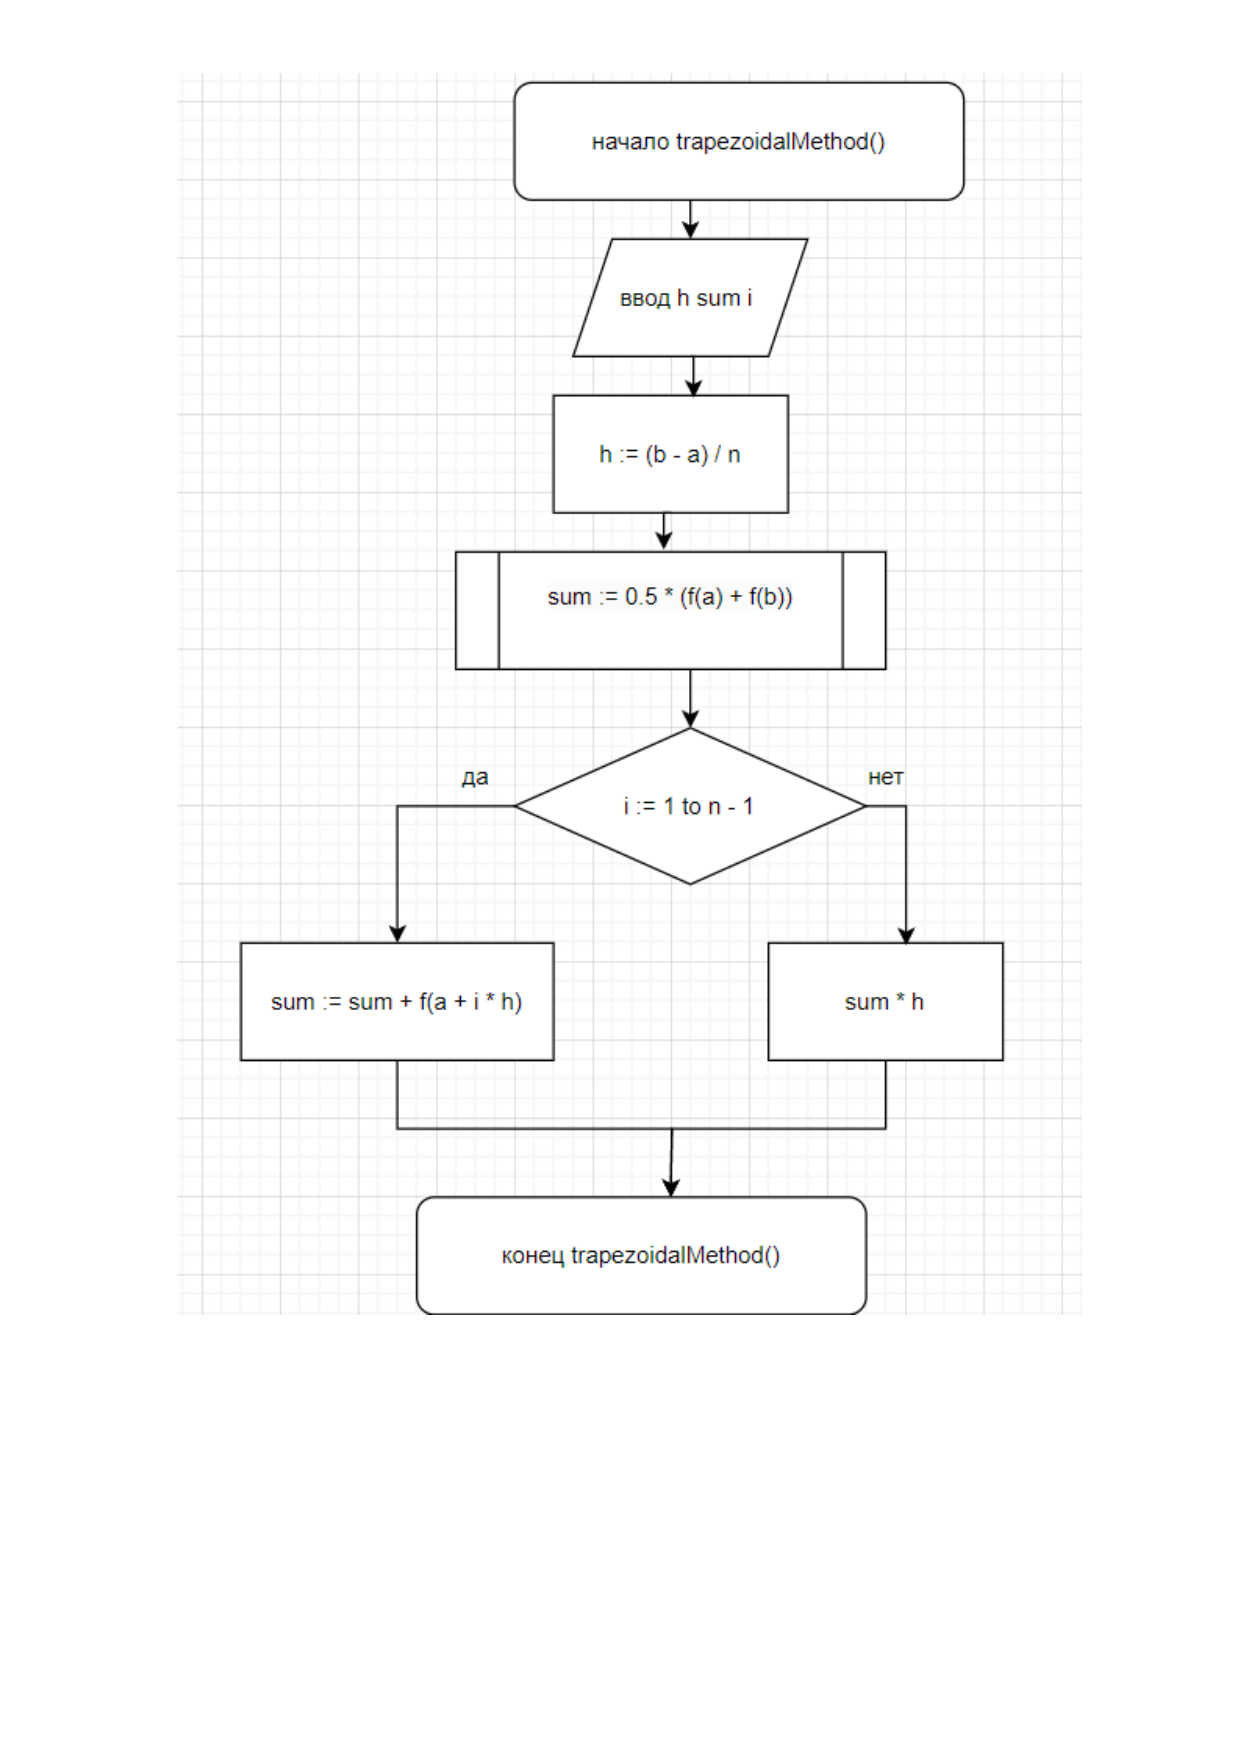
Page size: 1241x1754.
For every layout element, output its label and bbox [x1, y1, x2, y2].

picture [177, 73, 1082, 1315]
